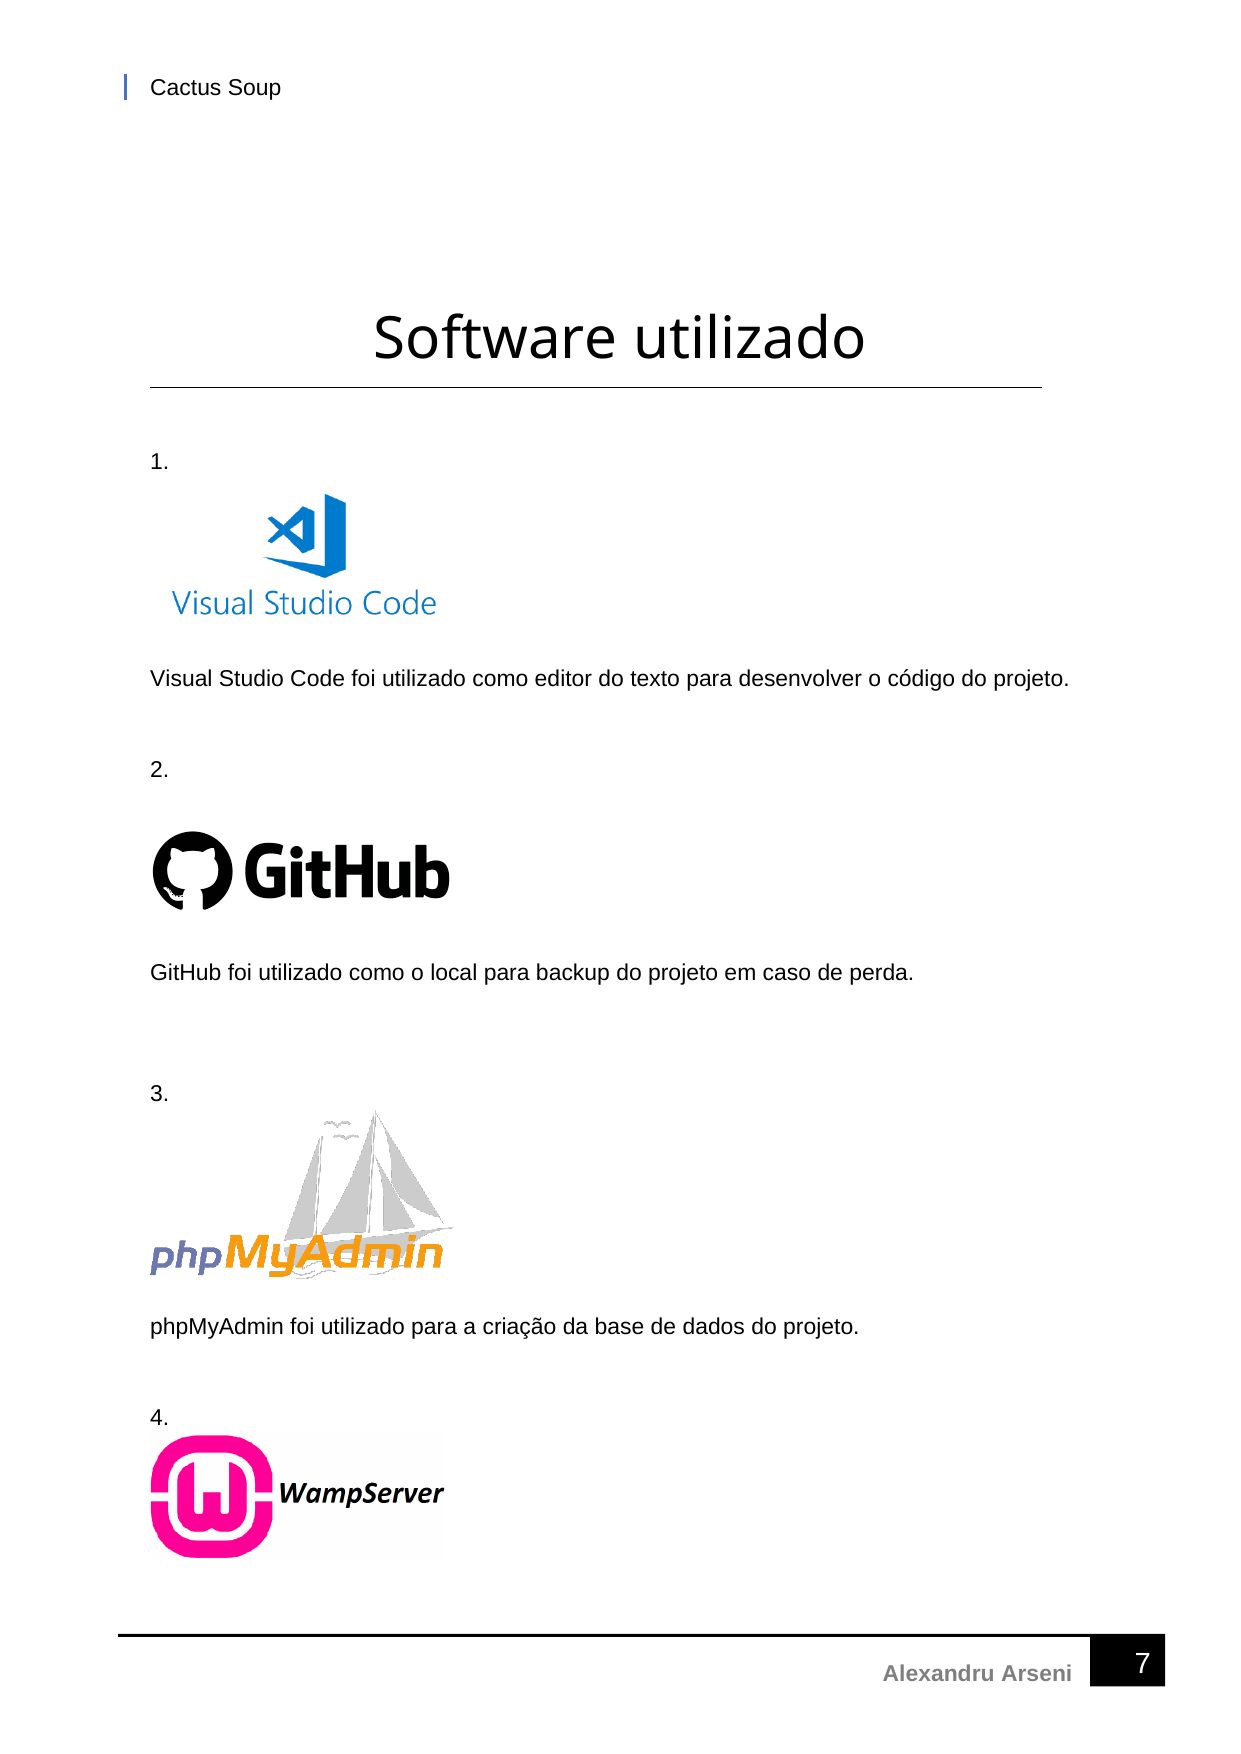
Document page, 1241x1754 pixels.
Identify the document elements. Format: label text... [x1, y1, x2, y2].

subtitle Software utilizado [150, 296, 1090, 375]
picture [150, 1433, 446, 1559]
picture [150, 1110, 454, 1279]
text 2. [150, 756, 1090, 782]
text phpMyAdmin foi utilizado para a criação da base de dados do projeto. [150, 1313, 1090, 1339]
picture [150, 785, 452, 956]
picture [150, 477, 457, 631]
text Visual Studio Code foi utilizado como editor do texto para desenvolver o código do projeto. [150, 665, 1090, 691]
text 1. [150, 448, 1090, 474]
text 3. [150, 1080, 1090, 1106]
text 4. [150, 1404, 1090, 1430]
text GitHub foi utilizado como o local para backup do projeto em caso de perda. [150, 959, 1090, 986]
